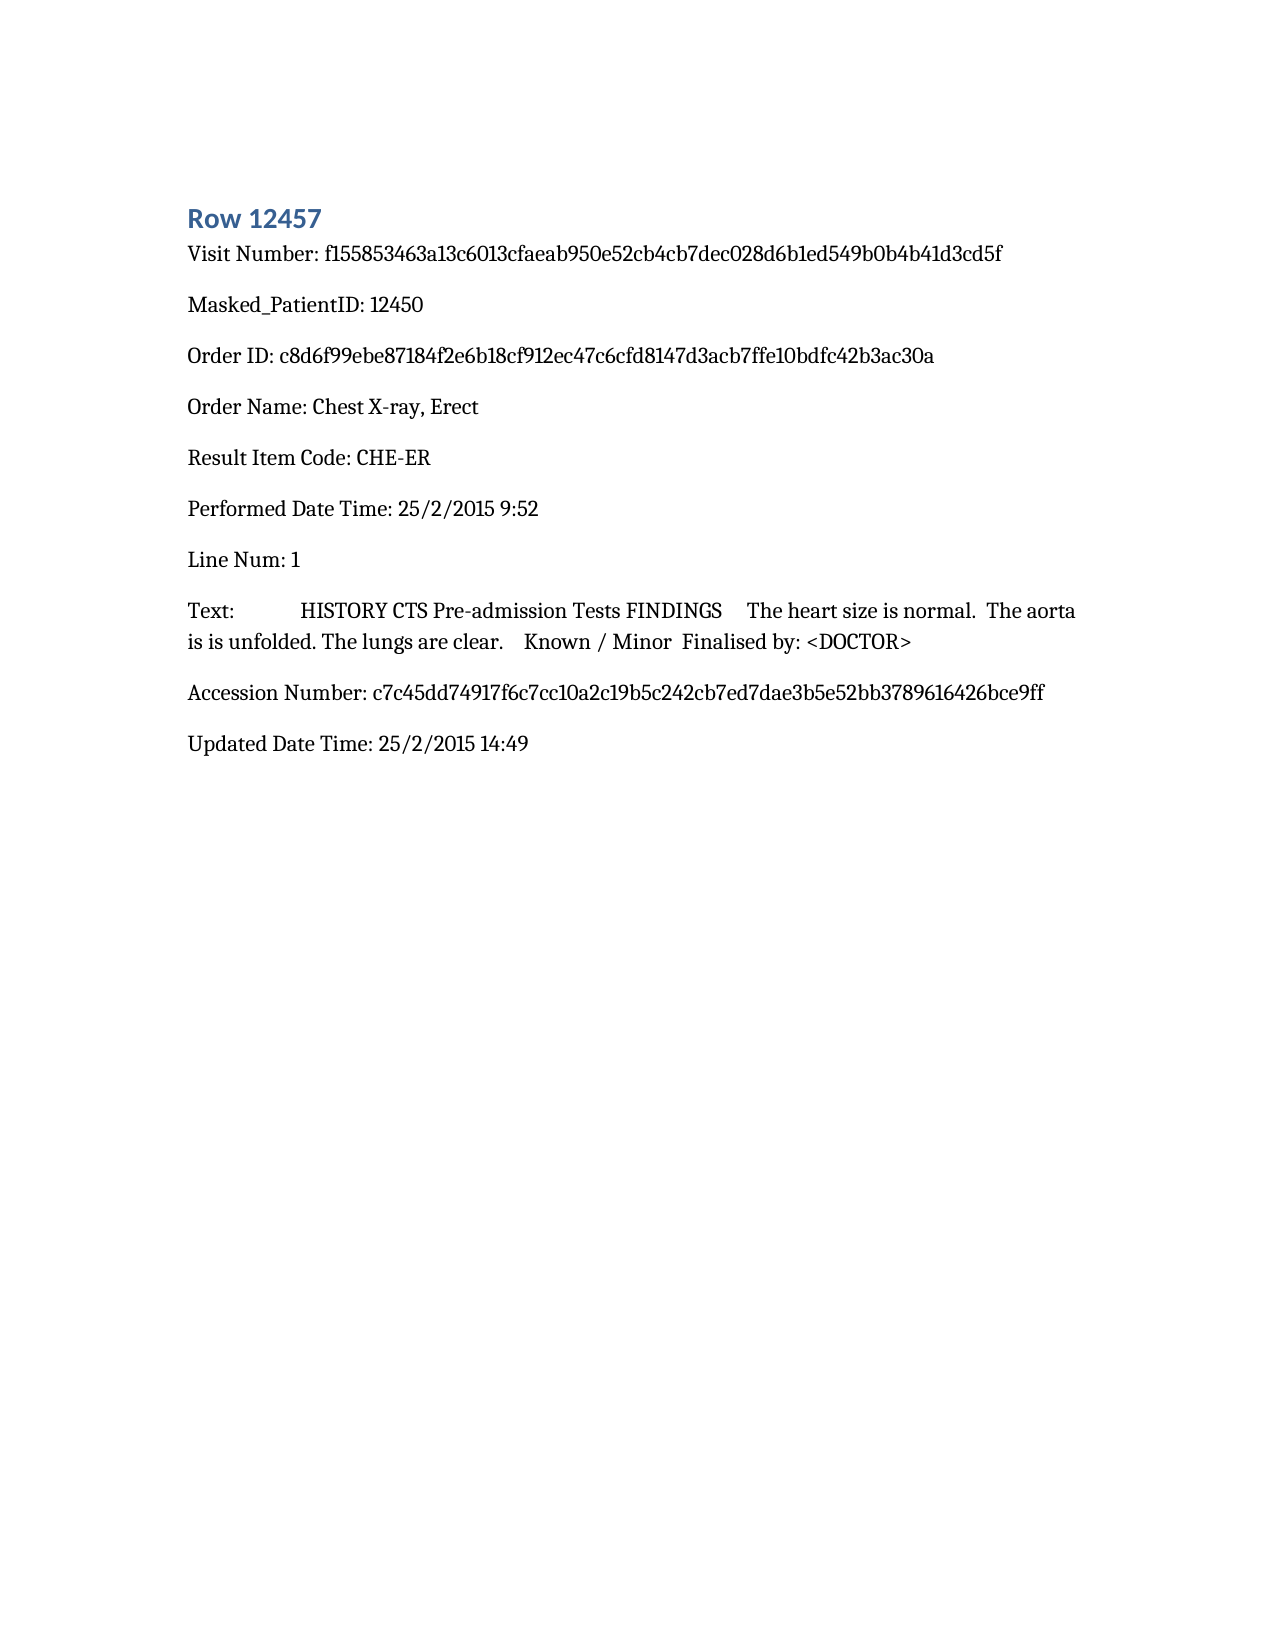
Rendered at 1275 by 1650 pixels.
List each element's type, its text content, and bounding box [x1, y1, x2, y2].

text Masked_PatientID: 12450 [187, 292, 1087, 318]
text Updated Date Time: 25/2/2015 14:49 [187, 731, 1087, 757]
text Result Item Code: CHE-ER [187, 445, 1087, 471]
text Visit Number: f155853463a13c6013cfaeab950e52cb4cb7dec028d6b1ed549b0b4b41d3cd5f [187, 241, 1087, 267]
text Text: HISTORY CTS Pre-admission Tests FINDINGS The heart size is normal. The aorta is is unfolded. The lungs are clear. Known / Minor Finalised by: <DOCTOR> [187, 598, 1087, 655]
text Accession Number: c7c45dd74917f6c7cc10a2c19b5c242cb7ed7dae3b5e52bb3789616426bce9ff [187, 679, 1087, 706]
subtitle Row 12457 [187, 200, 1087, 236]
text Order ID: c8d6f99ebe87184f2e6b18cf912ec47c6cfd8147d3acb7ffe10bdfc42b3ac30a [187, 343, 1087, 369]
text Line Num: 1 [187, 547, 1087, 573]
text Performed Date Time: 25/2/2015 9:52 [187, 496, 1087, 522]
text Order Name: Chest X-ray, Erect [187, 394, 1087, 420]
